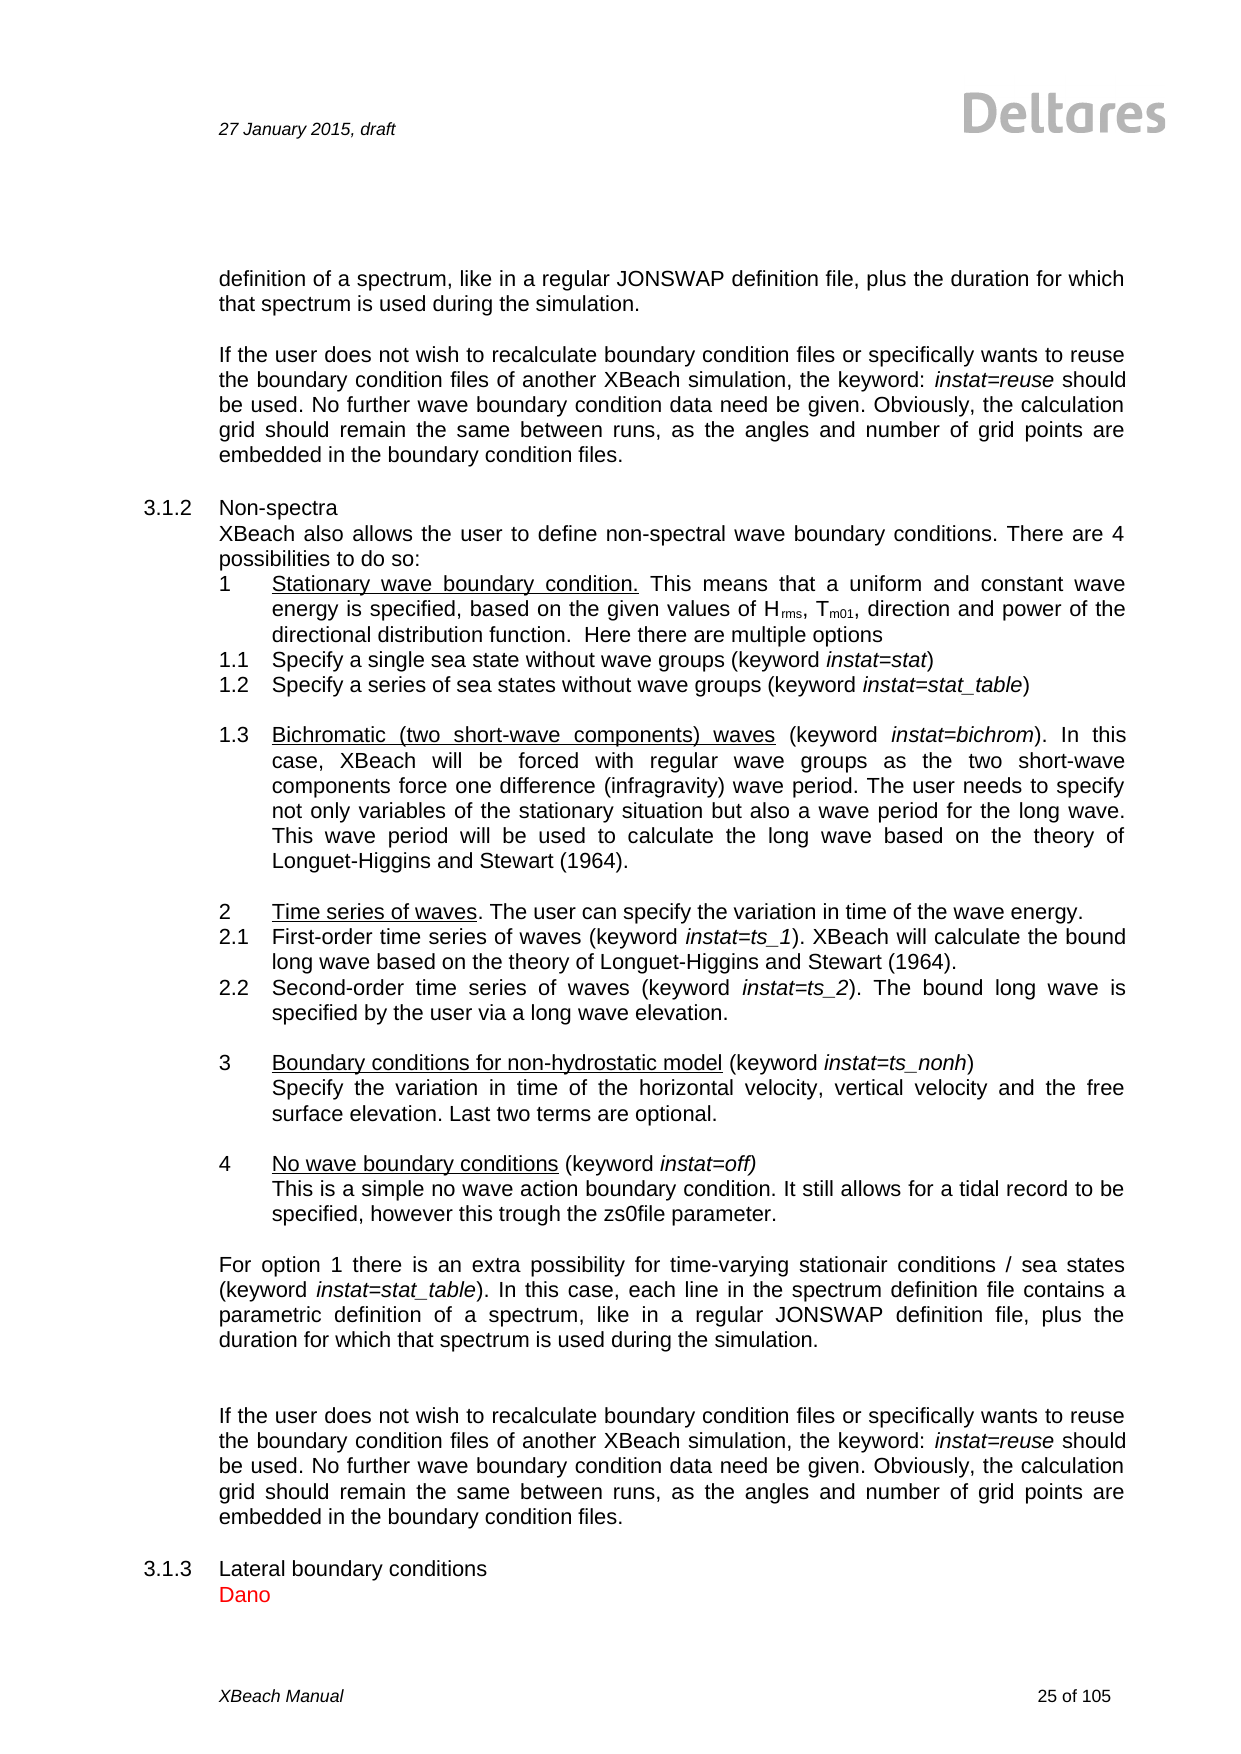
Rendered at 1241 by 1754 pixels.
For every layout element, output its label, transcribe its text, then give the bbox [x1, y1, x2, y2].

list First-order time series of waves (keyword instat=ts_1). XBeach will calculate the bound long wave based on the theory of Longuet-Higgins and Stewart (1964). [218, 924, 1126, 974]
text Specify the variation in time of the horizontal velocity, vertical velocity and the free surface elevation. Last two terms are optional. [272, 1075, 1126, 1126]
text For option 1 there is an extra possibility for time-varying stationair conditions / sea states (keyword instat=stat_table). In this case, each line in the spectrum definition file contains a parametric definition of a spectrum, like in a regular JONSWAP definition file, plus the duration for which that spectrum is used during the simulation. [218, 1252, 1126, 1352]
list Second-order time series of waves (keyword instat=ts_2). The bound long wave is specified by the user via a long wave elevation. [218, 974, 1126, 1025]
subtitle Lateral boundary conditions [192, 1556, 1126, 1582]
subtitle Non-spectra [192, 494, 1126, 521]
list Specify a series of sea states without wave groups (keyword instat=stat_table) [218, 672, 1126, 697]
text This is a simple no wave action boundary condition. It still allows for a tidal record to be specified, however this trough the zs0file parameter. [272, 1176, 1126, 1226]
list Stationary wave boundary condition. This means that a uniform and constant wave energy is specified, based on the given values of Hrms, Tm01, direction and power of the directional distribution function. Here there are multiple options [218, 571, 1126, 647]
list Bichromatic (two short-wave components) waves (keyword instat=bichrom). In this case, XBeach will be forced with regular wave groups as the two short-wave components force one difference (infragravity) wave period. The user needs to specify not only variables of the stationary situation but also a wave period for the long wave. This wave period will be used to calculate the long wave based on the theory of Longuet-Higgins and Stewart (1964). [218, 722, 1126, 873]
list No wave boundary conditions (keyword instat=off) [218, 1151, 1126, 1176]
text XBeach also allows the user to define non-spectral wave boundary conditions. There are 4 possibilities to do so: [218, 521, 1126, 571]
list Specify a single sea state without wave groups (keyword instat=stat) [218, 647, 1126, 672]
picture [964, 75, 1166, 133]
text Dano [218, 1582, 1126, 1607]
list Boundary conditions for non-hydrostatic model (keyword instat=ts_nonh) [218, 1050, 1126, 1075]
list Time series of waves. The user can specify the variation in time of the wave energy. [218, 899, 1126, 924]
